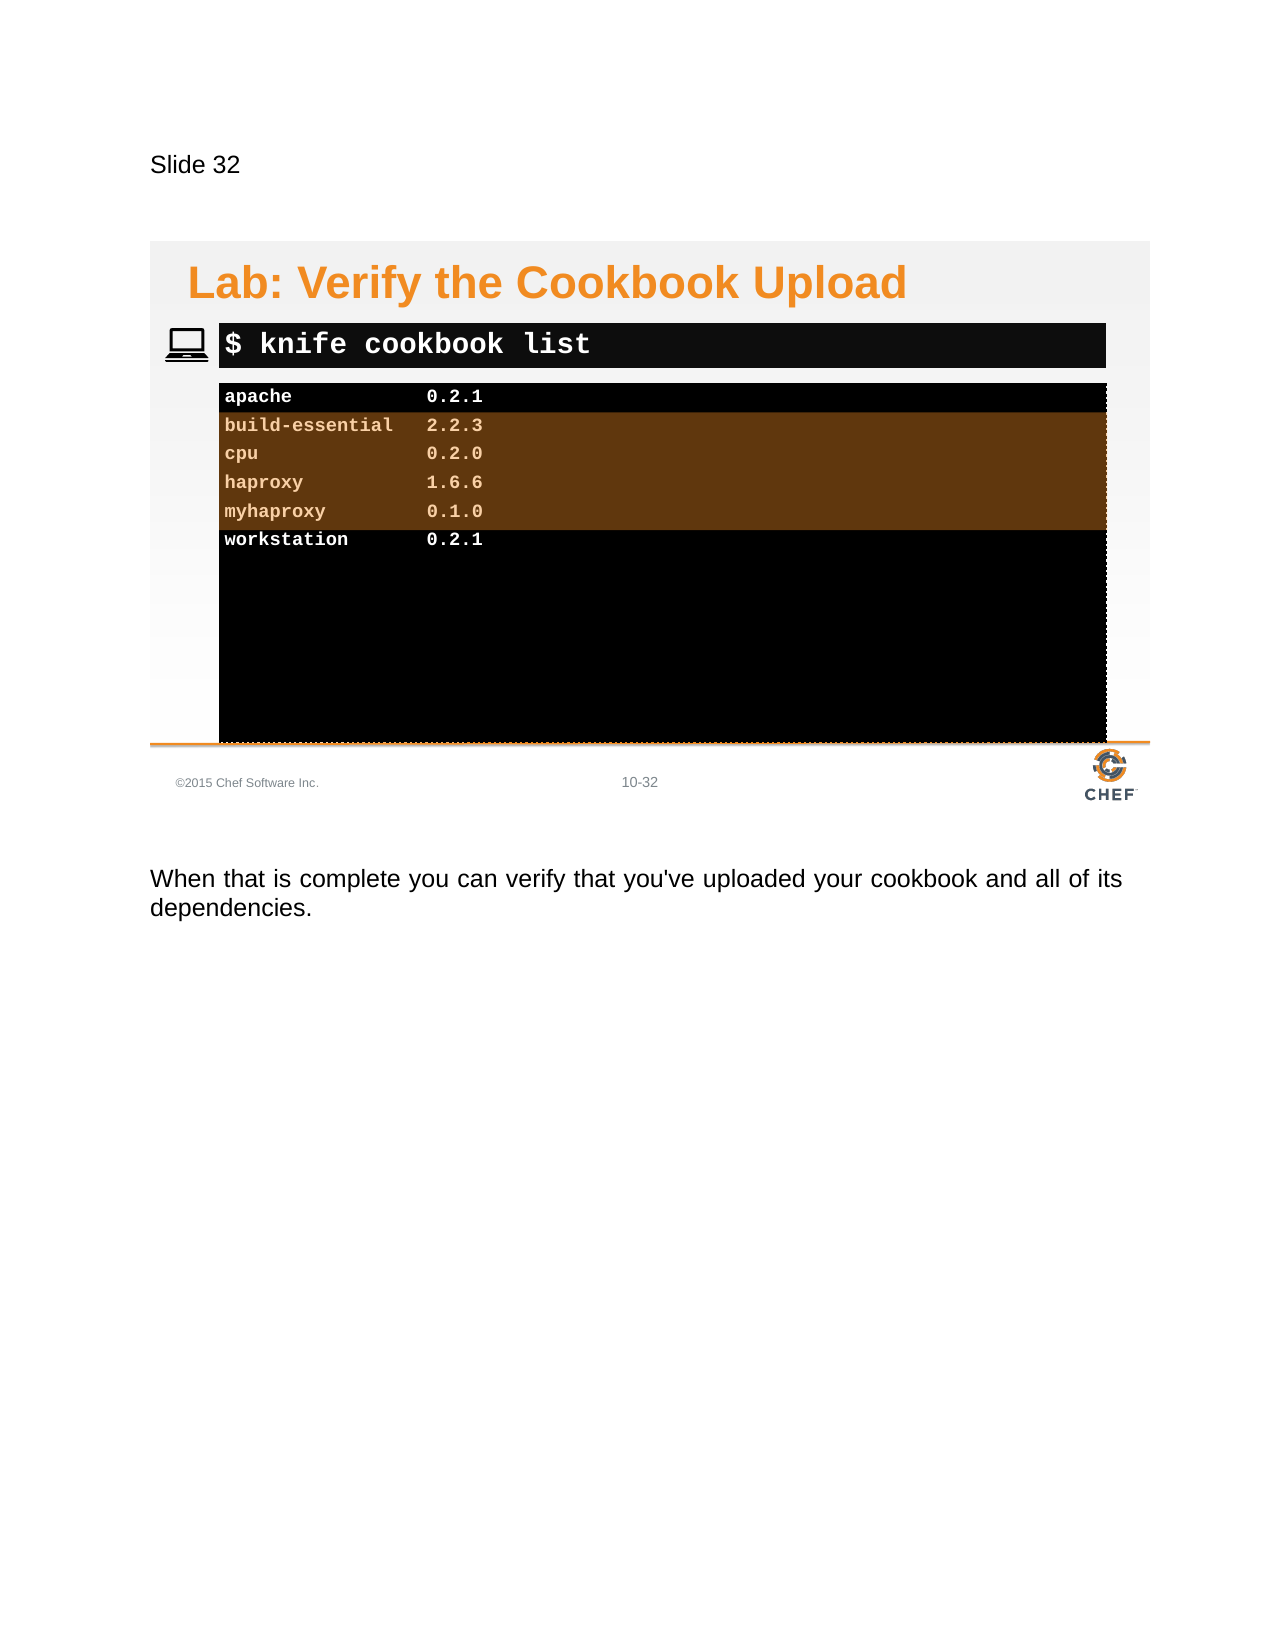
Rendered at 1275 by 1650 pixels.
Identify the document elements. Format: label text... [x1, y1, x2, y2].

text Slide 32 [150, 150, 1125, 179]
text When that is complete you can verify that you've uploaded your cookbook and all of its dependencies. [150, 864, 1125, 921]
